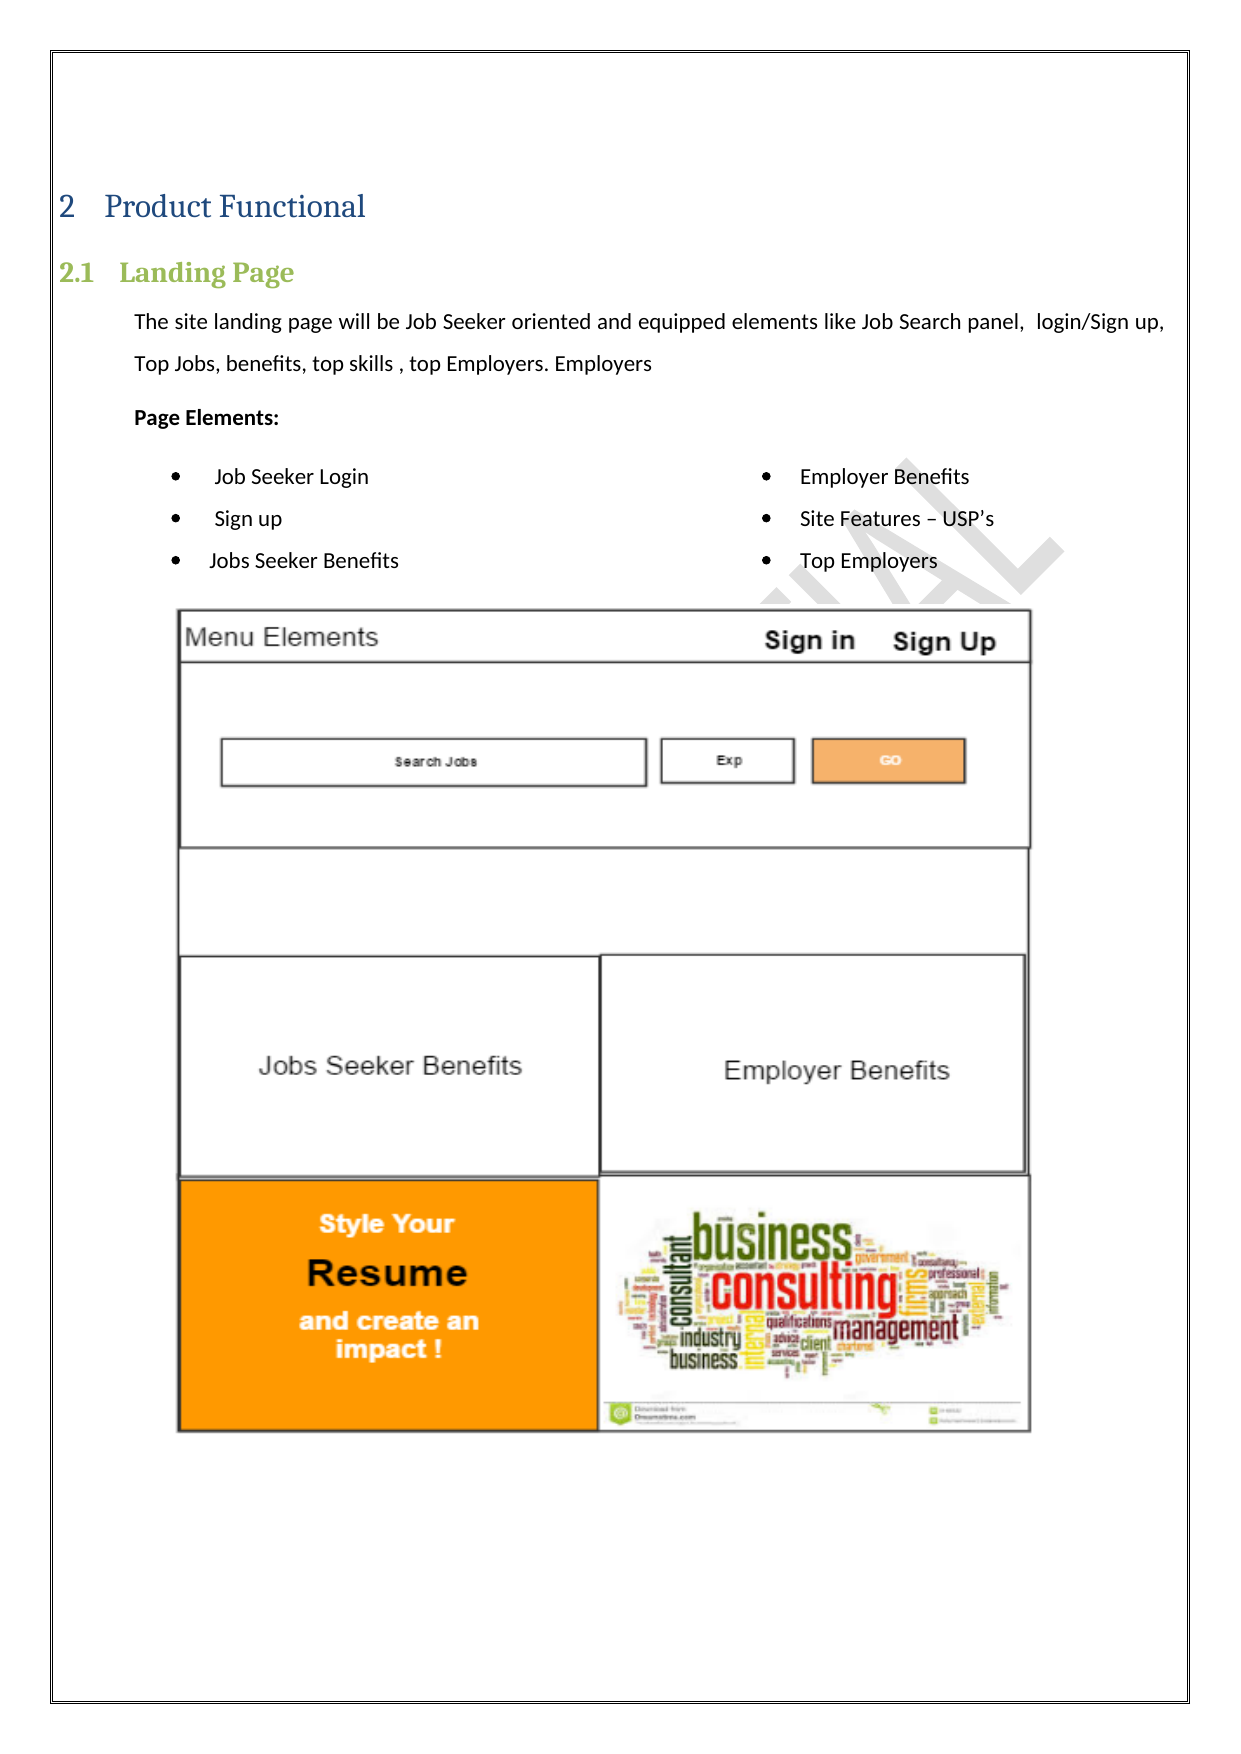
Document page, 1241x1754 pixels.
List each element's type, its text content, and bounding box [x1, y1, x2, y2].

list Top Employers [762, 546, 1167, 574]
list Jobs Seeker Benefits [172, 546, 576, 574]
subtitle Landing Page [59, 256, 1167, 290]
list Sign up [172, 504, 576, 532]
text The site landing page will be Job Seeker oriented and equipped elements like Job Search panel, login/Sign up, Top Jobs, benefits, top skills , top Employers. Employers [134, 307, 1167, 377]
list Job Seeker Login [172, 462, 576, 490]
text Page Elements: [59, 403, 1167, 431]
picture [171, 604, 1042, 1438]
list Employer Benefits [762, 462, 1167, 490]
subtitle Product Functional [59, 187, 1167, 226]
list Site Features – USP’s [762, 504, 1167, 532]
